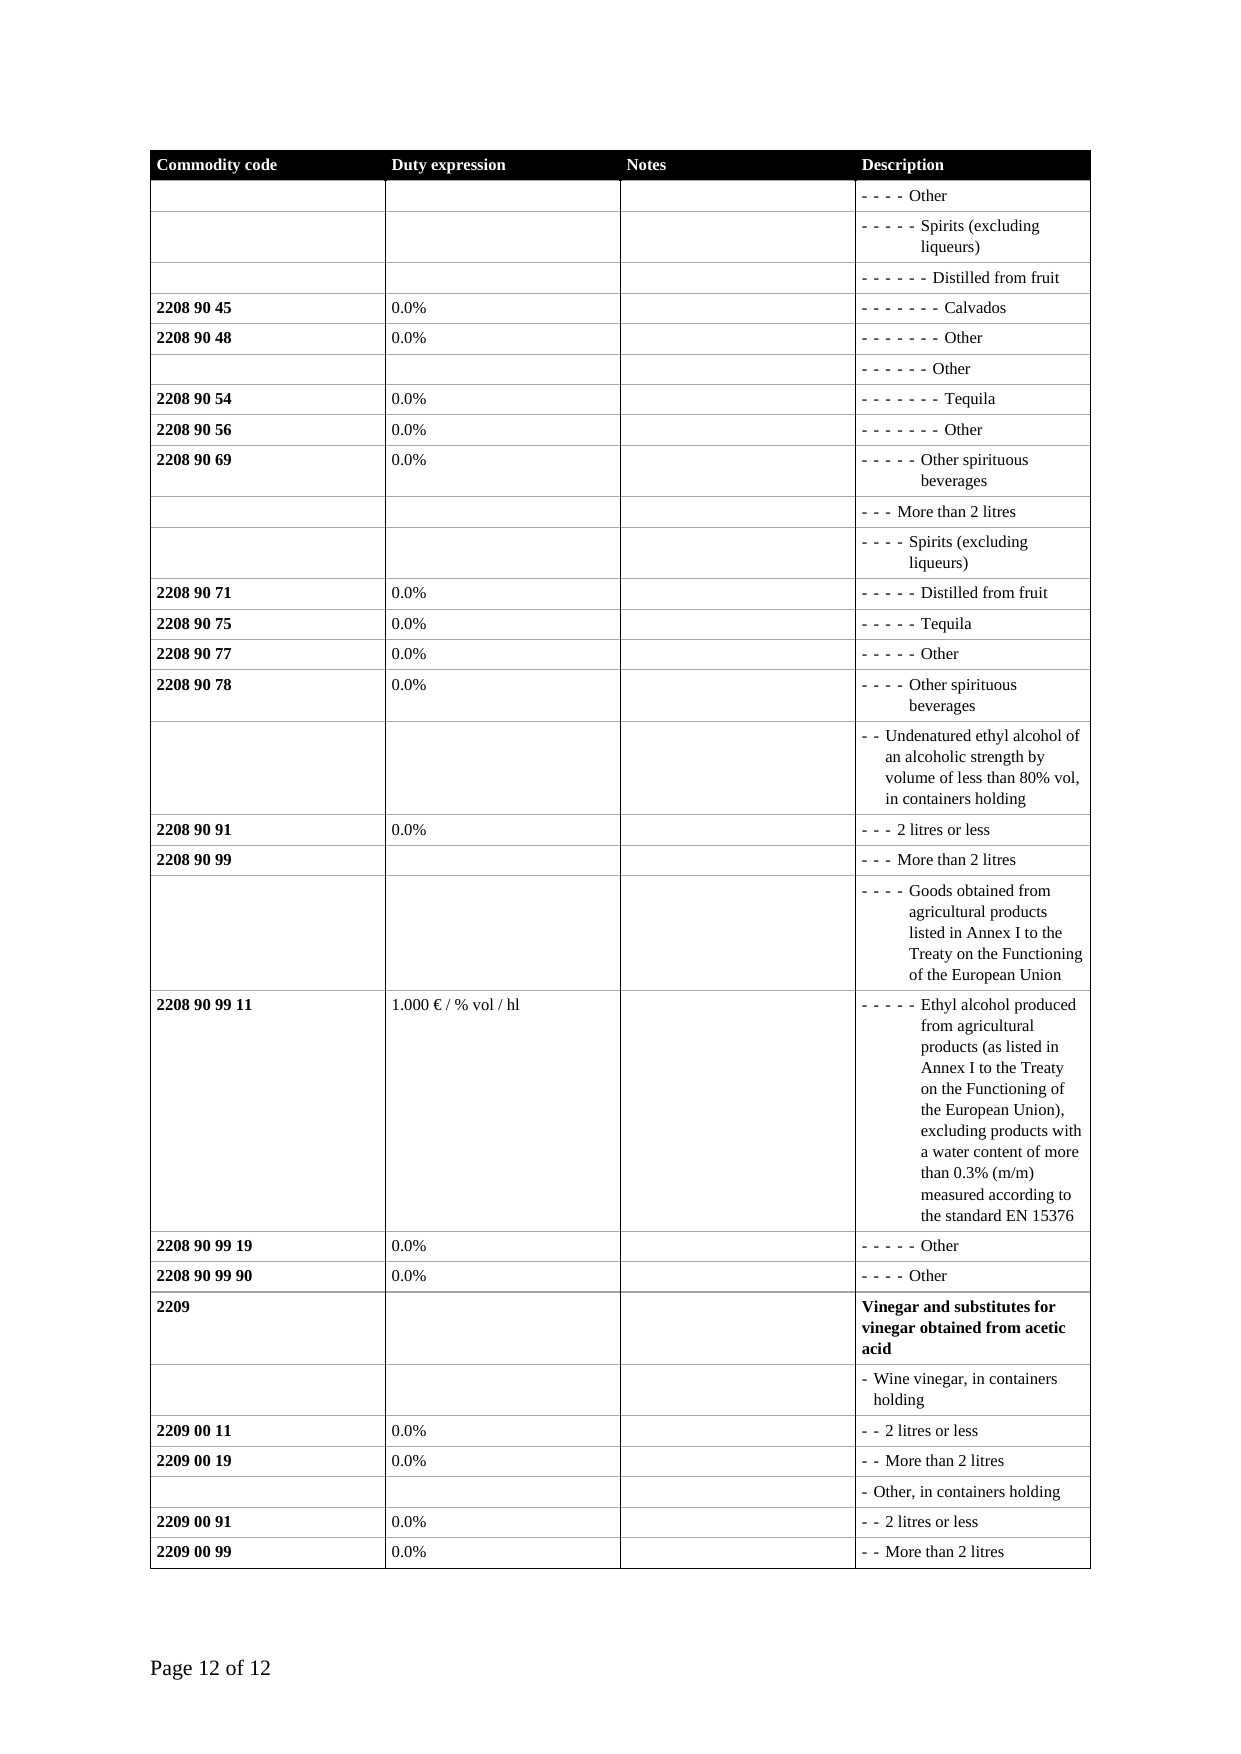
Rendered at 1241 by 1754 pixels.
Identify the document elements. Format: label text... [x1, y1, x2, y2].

table_cell [621, 1365, 855, 1415]
table_cell 2209 00 91 [151, 1508, 385, 1537]
table_cell - - - - - Tequila [856, 610, 1090, 639]
table_cell [386, 212, 620, 262]
table_cell 2208 90 91 [151, 815, 385, 845]
table_cell [621, 1447, 855, 1476]
table_cell - - 2 litres or less [856, 1416, 1090, 1446]
table_cell [621, 415, 855, 445]
table_cell [151, 181, 385, 211]
table_cell [621, 446, 855, 496]
table_cell [151, 528, 385, 578]
table_cell [386, 181, 620, 211]
table_cell 2208 90 99 [151, 846, 385, 875]
table_cell 2208 90 71 [151, 579, 385, 608]
table_cell - - - - - Distilled from fruit [856, 579, 1090, 608]
table_cell [621, 497, 855, 527]
table_cell [621, 1508, 855, 1537]
table_cell [621, 324, 855, 353]
table_cell 2209 00 99 [151, 1538, 385, 1567]
table_cell [151, 1477, 385, 1507]
table_cell 0.0% [386, 294, 620, 323]
table_cell [386, 722, 620, 814]
table_cell 0.0% [386, 415, 620, 445]
table_cell 0.0% [386, 640, 620, 669]
table_cell [621, 640, 855, 669]
table_cell 2208 90 45 [151, 294, 385, 323]
table_cell [151, 497, 385, 527]
table_cell [621, 1232, 855, 1261]
table_cell - Wine vinegar, in containers holding [856, 1365, 1090, 1415]
table_cell 0.0% [386, 1538, 620, 1567]
table_cell 0.0% [386, 1447, 620, 1476]
table_cell 0.0% [386, 670, 620, 721]
table_cell - - - - - Other [856, 1232, 1090, 1261]
table_cell [386, 1365, 620, 1415]
table_cell 0.0% [386, 1416, 620, 1446]
table_cell [386, 1477, 620, 1507]
table_cell - - - - - - Distilled from fruit [856, 263, 1090, 293]
table_cell [621, 876, 855, 990]
table_cell 2208 90 54 [151, 385, 385, 414]
table_cell - - - 2 litres or less [856, 815, 1090, 845]
table_cell 2208 90 78 [151, 670, 385, 721]
table_cell [621, 528, 855, 578]
table_cell - - - - - Ethyl alcohol produced from agricultural products (as listed in Annex I to the Treaty on the Functioning of the European Union), excluding products with a water content of more than 0.3% (m/m) measured according to the standard EN 15376 [856, 991, 1090, 1231]
table_cell 2209 00 19 [151, 1447, 385, 1476]
table_cell - - More than 2 litres [856, 1447, 1090, 1476]
table_cell [151, 212, 385, 262]
table_cell 0.0% [386, 1232, 620, 1261]
table_cell [621, 263, 855, 293]
table_cell - - - - - Other spirituous beverages [856, 446, 1090, 496]
table_cell [621, 385, 855, 414]
table_cell 2208 90 99 90 [151, 1262, 385, 1291]
table_cell [386, 876, 620, 990]
table_cell [621, 355, 855, 384]
table_cell - - - - Other [856, 1262, 1090, 1291]
table_cell [386, 497, 620, 527]
table_cell Vinegar and substitutes for vinegar obtained from acetic acid [856, 1293, 1090, 1364]
table_cell 2208 90 77 [151, 640, 385, 669]
table_cell 0.0% [386, 446, 620, 496]
table_cell 2208 90 56 [151, 415, 385, 445]
table_cell [386, 846, 620, 875]
table_cell [621, 991, 855, 1231]
table_header Commodity code [151, 151, 384, 180]
table_cell 2208 90 75 [151, 610, 385, 639]
table_cell - - - - - - - Other [856, 415, 1090, 445]
table_cell 2208 90 69 [151, 446, 385, 496]
table_cell [621, 1477, 855, 1507]
table_cell [621, 610, 855, 639]
table_cell 0.0% [386, 579, 620, 608]
table_cell [621, 815, 855, 845]
table_cell 2208 90 48 [151, 324, 385, 353]
table_cell [621, 670, 855, 721]
table_cell - - - - - Other [856, 640, 1090, 669]
table_cell [621, 1416, 855, 1446]
table_cell - - - - Spirits (excluding liqueurs) [856, 528, 1090, 578]
table_cell 0.0% [386, 1508, 620, 1537]
table_cell - - - - - Spirits (excluding liqueurs) [856, 212, 1090, 262]
table_cell [151, 722, 385, 814]
table_cell [386, 528, 620, 578]
table_cell [621, 181, 855, 211]
table_cell [621, 212, 855, 262]
table_cell [386, 355, 620, 384]
table_cell - Other, in containers holding [856, 1477, 1090, 1507]
table_cell - - - - Other spirituous beverages [856, 670, 1090, 721]
table_header Notes [622, 151, 854, 180]
table_cell - - Undenatured ethyl alcohol of an alcoholic strength by volume of less than 80% vol, in containers holding [856, 722, 1090, 814]
table_cell [151, 1365, 385, 1415]
table_cell - - - - - - Other [856, 355, 1090, 384]
table_cell - - - More than 2 litres [856, 846, 1090, 875]
table_cell [151, 355, 385, 384]
table_cell - - - - - - - Tequila [856, 385, 1090, 414]
table_cell 0.0% [386, 385, 620, 414]
table_cell [621, 294, 855, 323]
table_cell 0.0% [386, 815, 620, 845]
table_cell - - 2 litres or less [856, 1508, 1090, 1537]
table_cell - - - More than 2 litres [856, 497, 1090, 527]
table_cell - - - - - - - Calvados [856, 294, 1090, 323]
table_cell 2208 90 99 19 [151, 1232, 385, 1261]
table_cell 2209 [151, 1293, 385, 1364]
table_cell - - - - Other [856, 181, 1090, 211]
table_cell 2209 00 11 [151, 1416, 385, 1446]
table_cell [621, 1293, 855, 1364]
table_cell [621, 1262, 855, 1291]
table_cell [621, 579, 855, 608]
table_cell [151, 876, 385, 990]
table_header Duty expression [387, 151, 619, 180]
table_cell [386, 1293, 620, 1364]
table_cell - - More than 2 litres [856, 1538, 1090, 1567]
table_cell - - - - - - - Other [856, 324, 1090, 353]
table_header Description [857, 151, 1090, 180]
table_cell [621, 1538, 855, 1567]
table_cell 1.000 € / % vol / hl [386, 991, 620, 1231]
table_cell [151, 263, 385, 293]
table_cell 0.0% [386, 1262, 620, 1291]
table_cell [386, 263, 620, 293]
table_cell [621, 846, 855, 875]
table_cell 0.0% [386, 610, 620, 639]
table_cell 0.0% [386, 324, 620, 353]
table_cell 2208 90 99 11 [151, 991, 385, 1231]
table_cell - - - - Goods obtained from agricultural products listed in Annex I to the Treaty on the Functioning of the European Union [856, 876, 1090, 990]
table_cell [621, 722, 855, 814]
